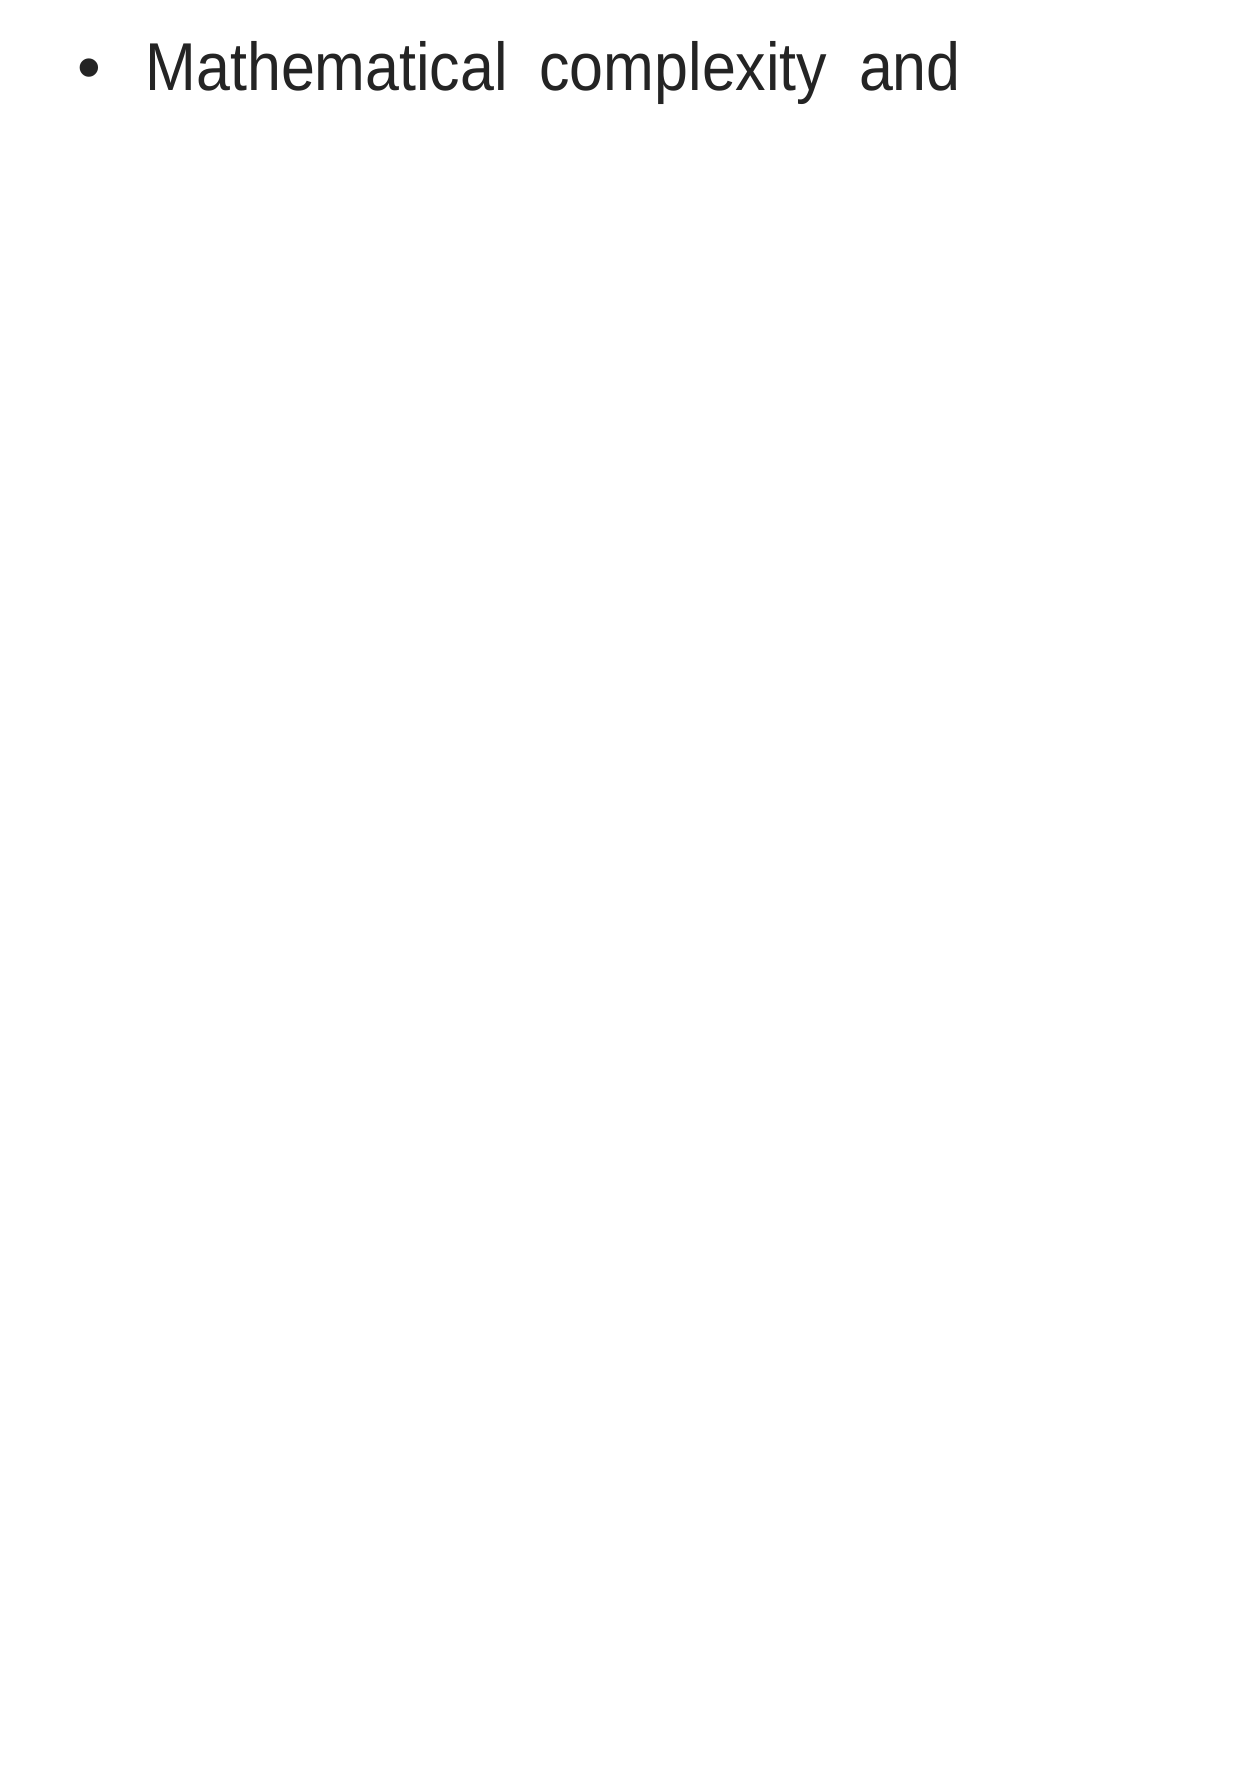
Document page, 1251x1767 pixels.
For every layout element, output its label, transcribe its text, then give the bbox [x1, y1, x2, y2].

subtitle Mathematical complexity and [78, 27, 1191, 105]
